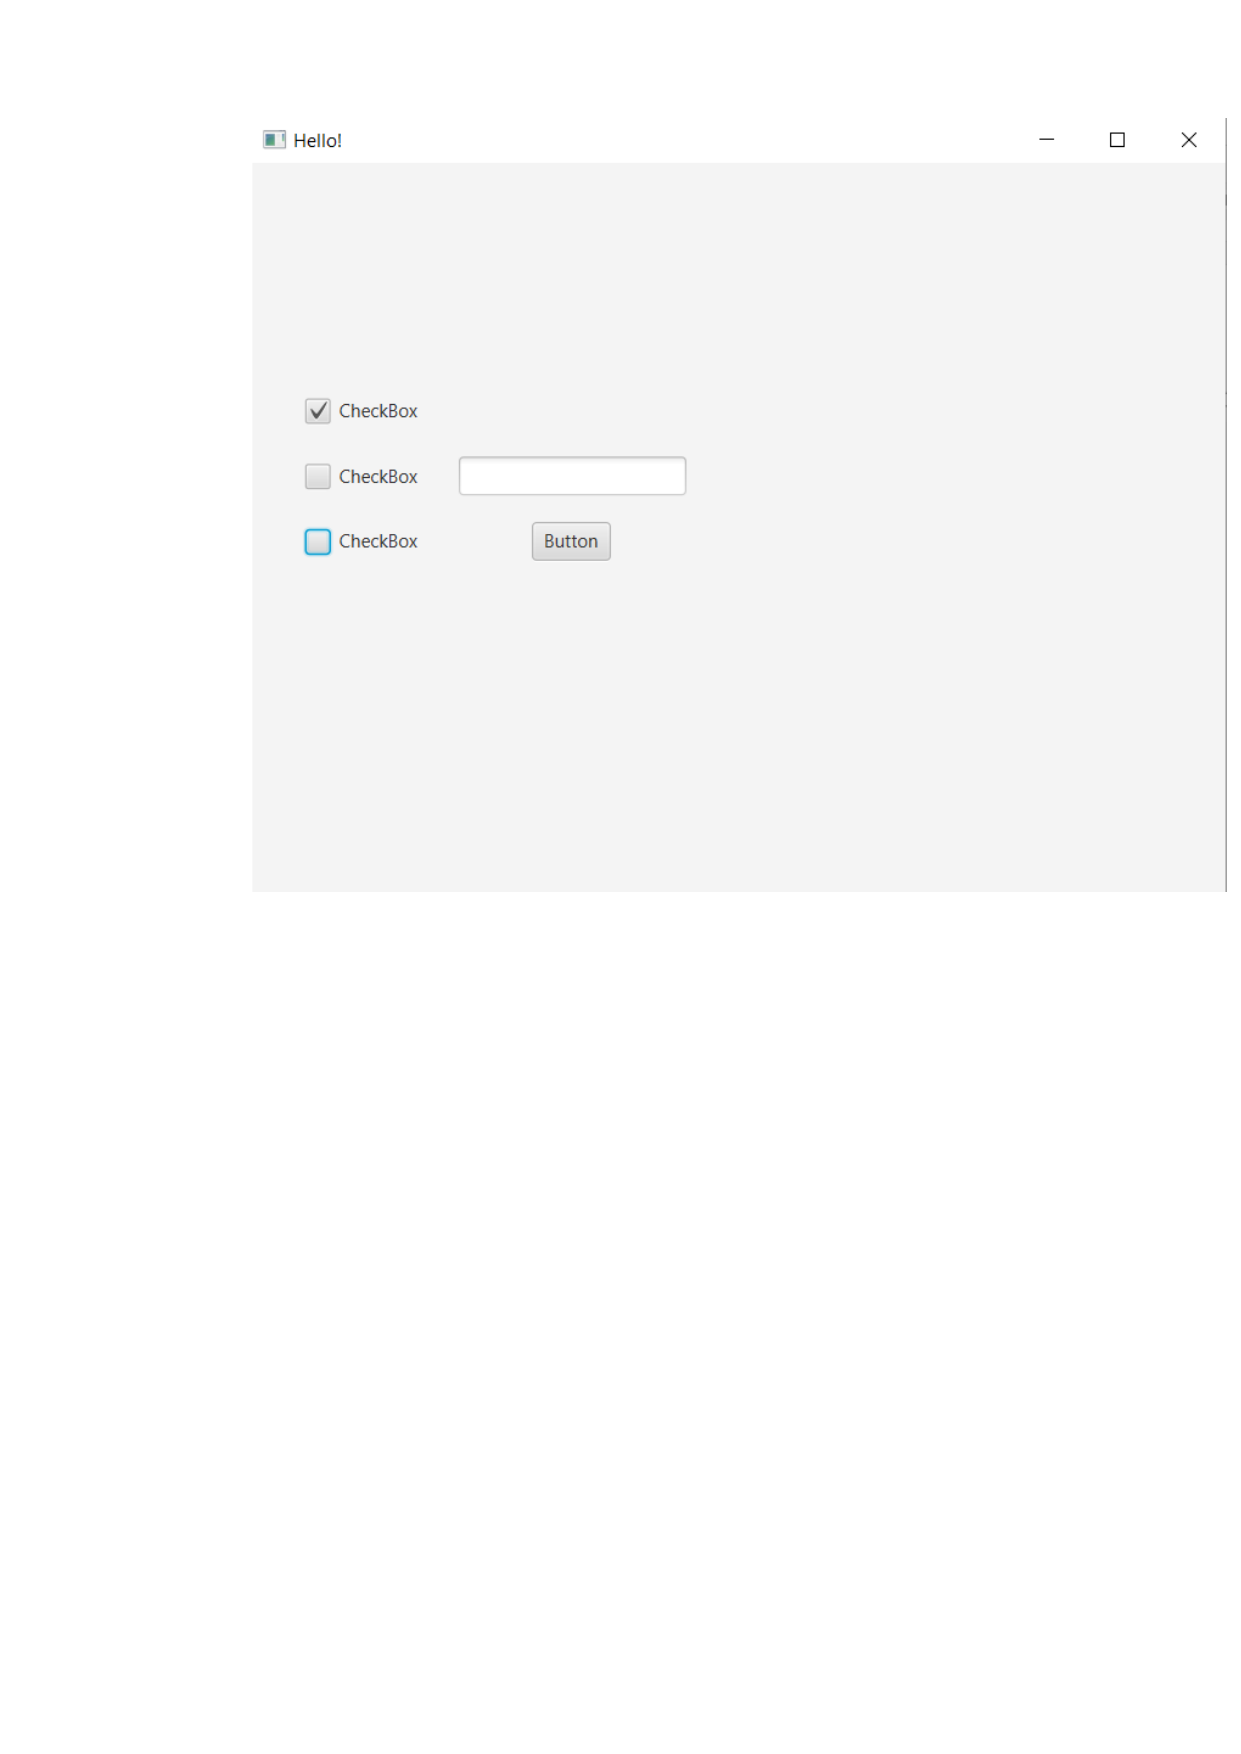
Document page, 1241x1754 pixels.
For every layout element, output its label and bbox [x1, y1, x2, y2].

picture [252, 118, 1227, 892]
